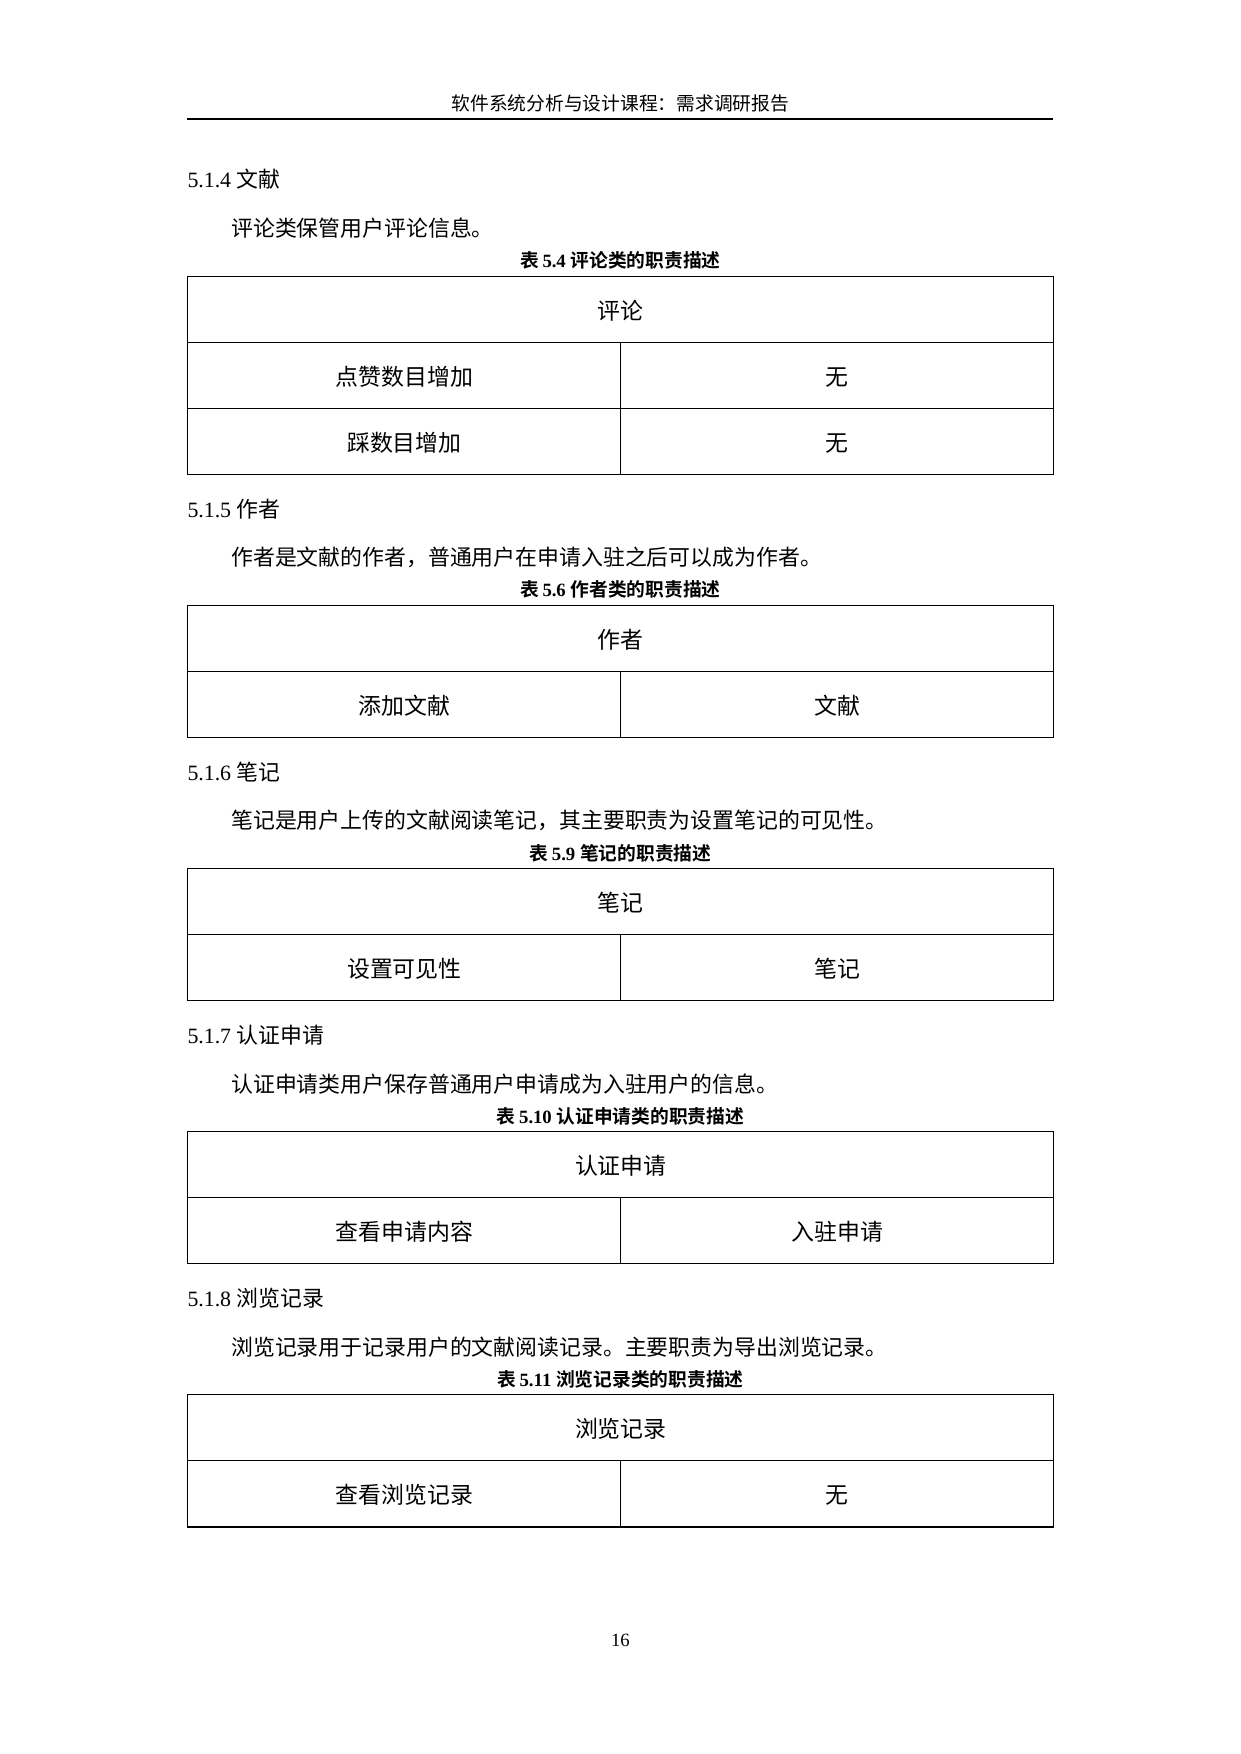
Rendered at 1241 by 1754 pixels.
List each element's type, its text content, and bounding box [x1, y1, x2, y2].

subtitle 笔记 [187, 754, 1053, 787]
text 作者是文献的作者，普通用户在申请入驻之后可以成为作者。 [187, 540, 1053, 572]
table_header 认证申请 [188, 1132, 1053, 1197]
text 认证申请类用户保存普通用户申请成为入驻用户的信息。 [187, 1066, 1053, 1099]
text 表5.10 认证申请类的职责描述 [187, 1099, 1053, 1131]
table_cell 无 [621, 343, 1053, 408]
text 表5.6 作者类的职责描述 [187, 572, 1053, 605]
table_header 作者 [188, 606, 1053, 671]
table_header 笔记 [188, 869, 1053, 934]
table_cell 踩数目增加 [188, 409, 620, 474]
table_cell 点赞数目增加 [188, 343, 620, 408]
table_cell 笔记 [621, 935, 1053, 1000]
table_cell 入驻申请 [621, 1198, 1053, 1263]
table_cell 查看浏览记录 [188, 1461, 620, 1526]
table_cell 无 [621, 1461, 1053, 1526]
text 表5.11 浏览记录类的职责描述 [187, 1362, 1053, 1394]
subtitle 认证申请 [187, 1017, 1053, 1050]
text 笔记是用户上传的文献阅读笔记，其主要职责为设置笔记的可见性。 [187, 803, 1053, 836]
subtitle 文献 [187, 162, 1053, 194]
text 浏览记录用于记录用户的文献阅读记录。主要职责为导出浏览记录。 [187, 1329, 1053, 1362]
subtitle 作者 [187, 491, 1053, 524]
text 评论类保管用户评论信息。 [187, 211, 1053, 243]
table_header 评论 [188, 277, 1053, 342]
table_cell 查看申请内容 [188, 1198, 620, 1263]
table_cell 添加文献 [188, 672, 620, 737]
subtitle 浏览记录 [187, 1281, 1053, 1313]
table_header 浏览记录 [188, 1395, 1053, 1460]
text 表5.4 评论类的职责描述 [187, 243, 1053, 276]
table_cell 设置可见性 [188, 935, 620, 1000]
table_cell 文献 [621, 672, 1053, 737]
table_cell 无 [621, 409, 1053, 474]
text 表5.9 笔记的职责描述 [187, 836, 1053, 868]
